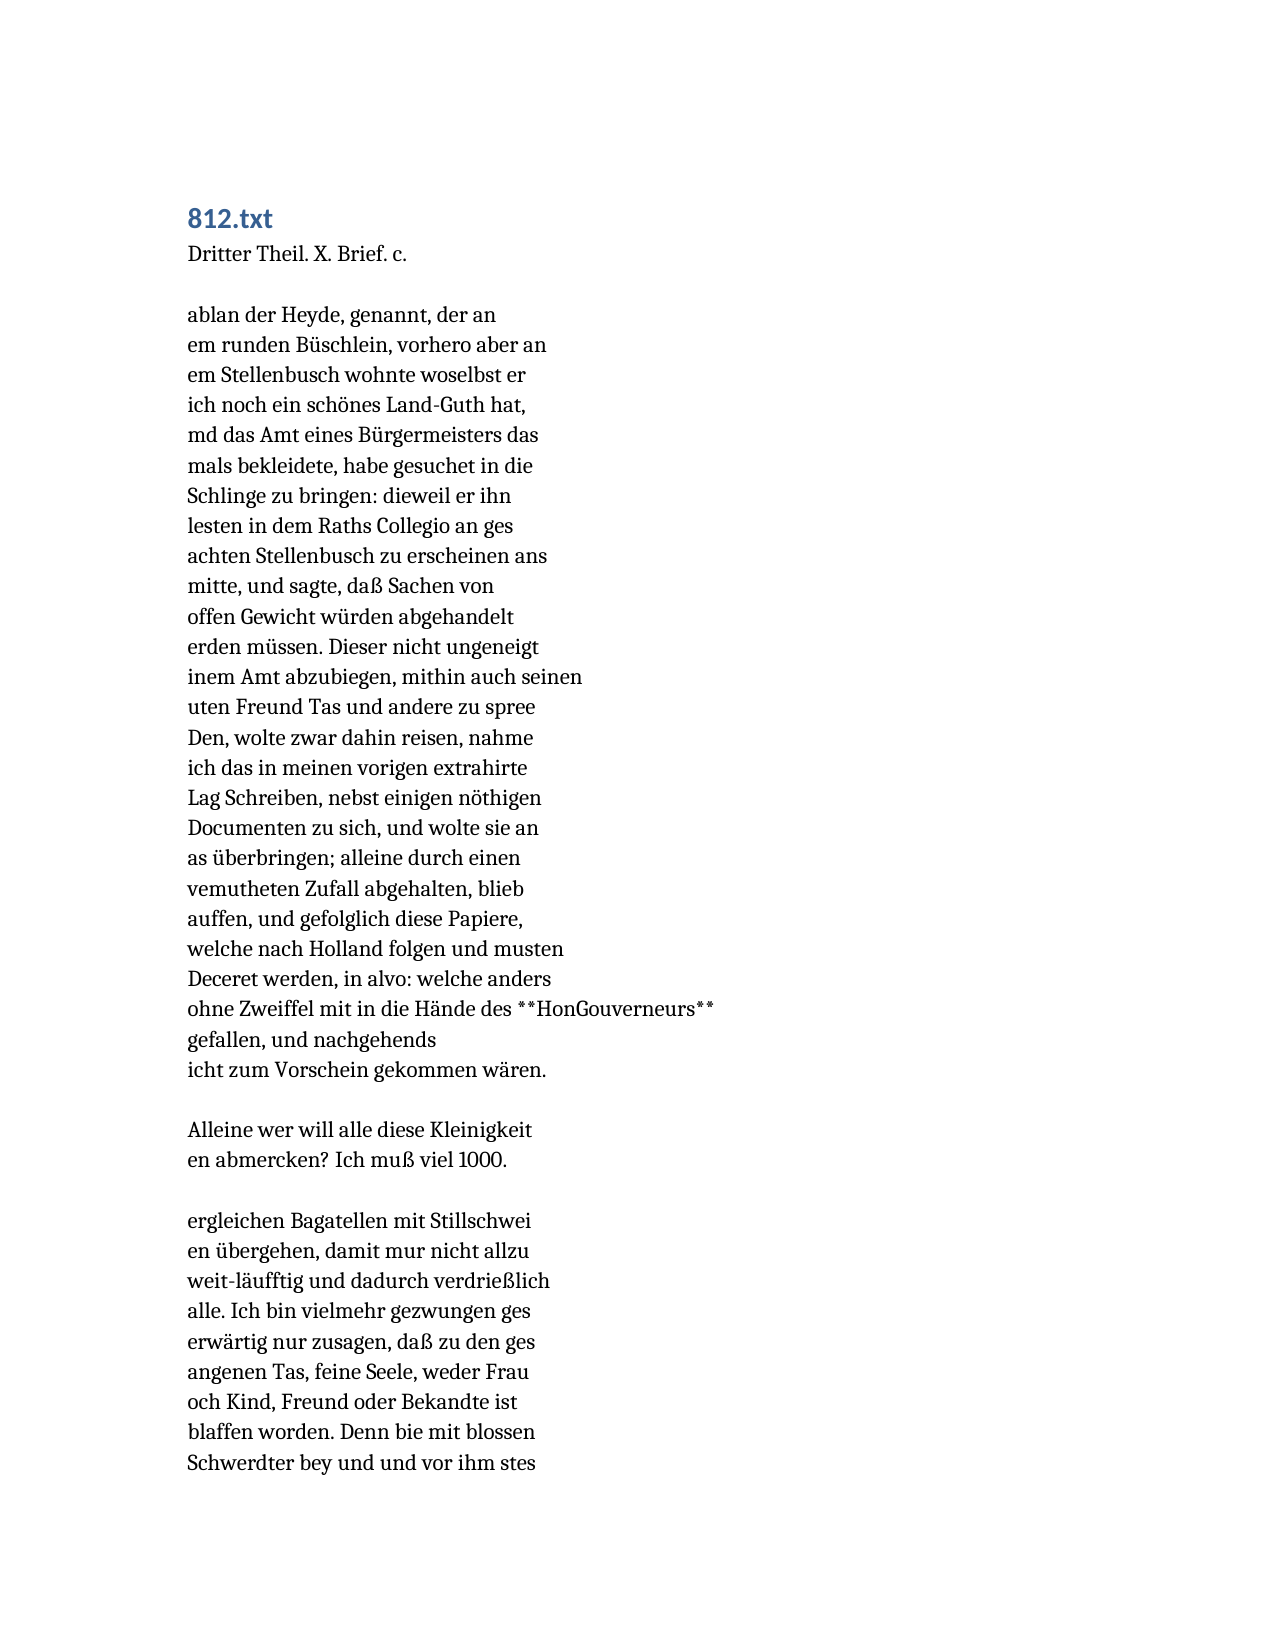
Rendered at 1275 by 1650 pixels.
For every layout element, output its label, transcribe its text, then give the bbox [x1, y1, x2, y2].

subtitle 812.txt [187, 200, 1087, 236]
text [187, 241, 1087, 1476]
